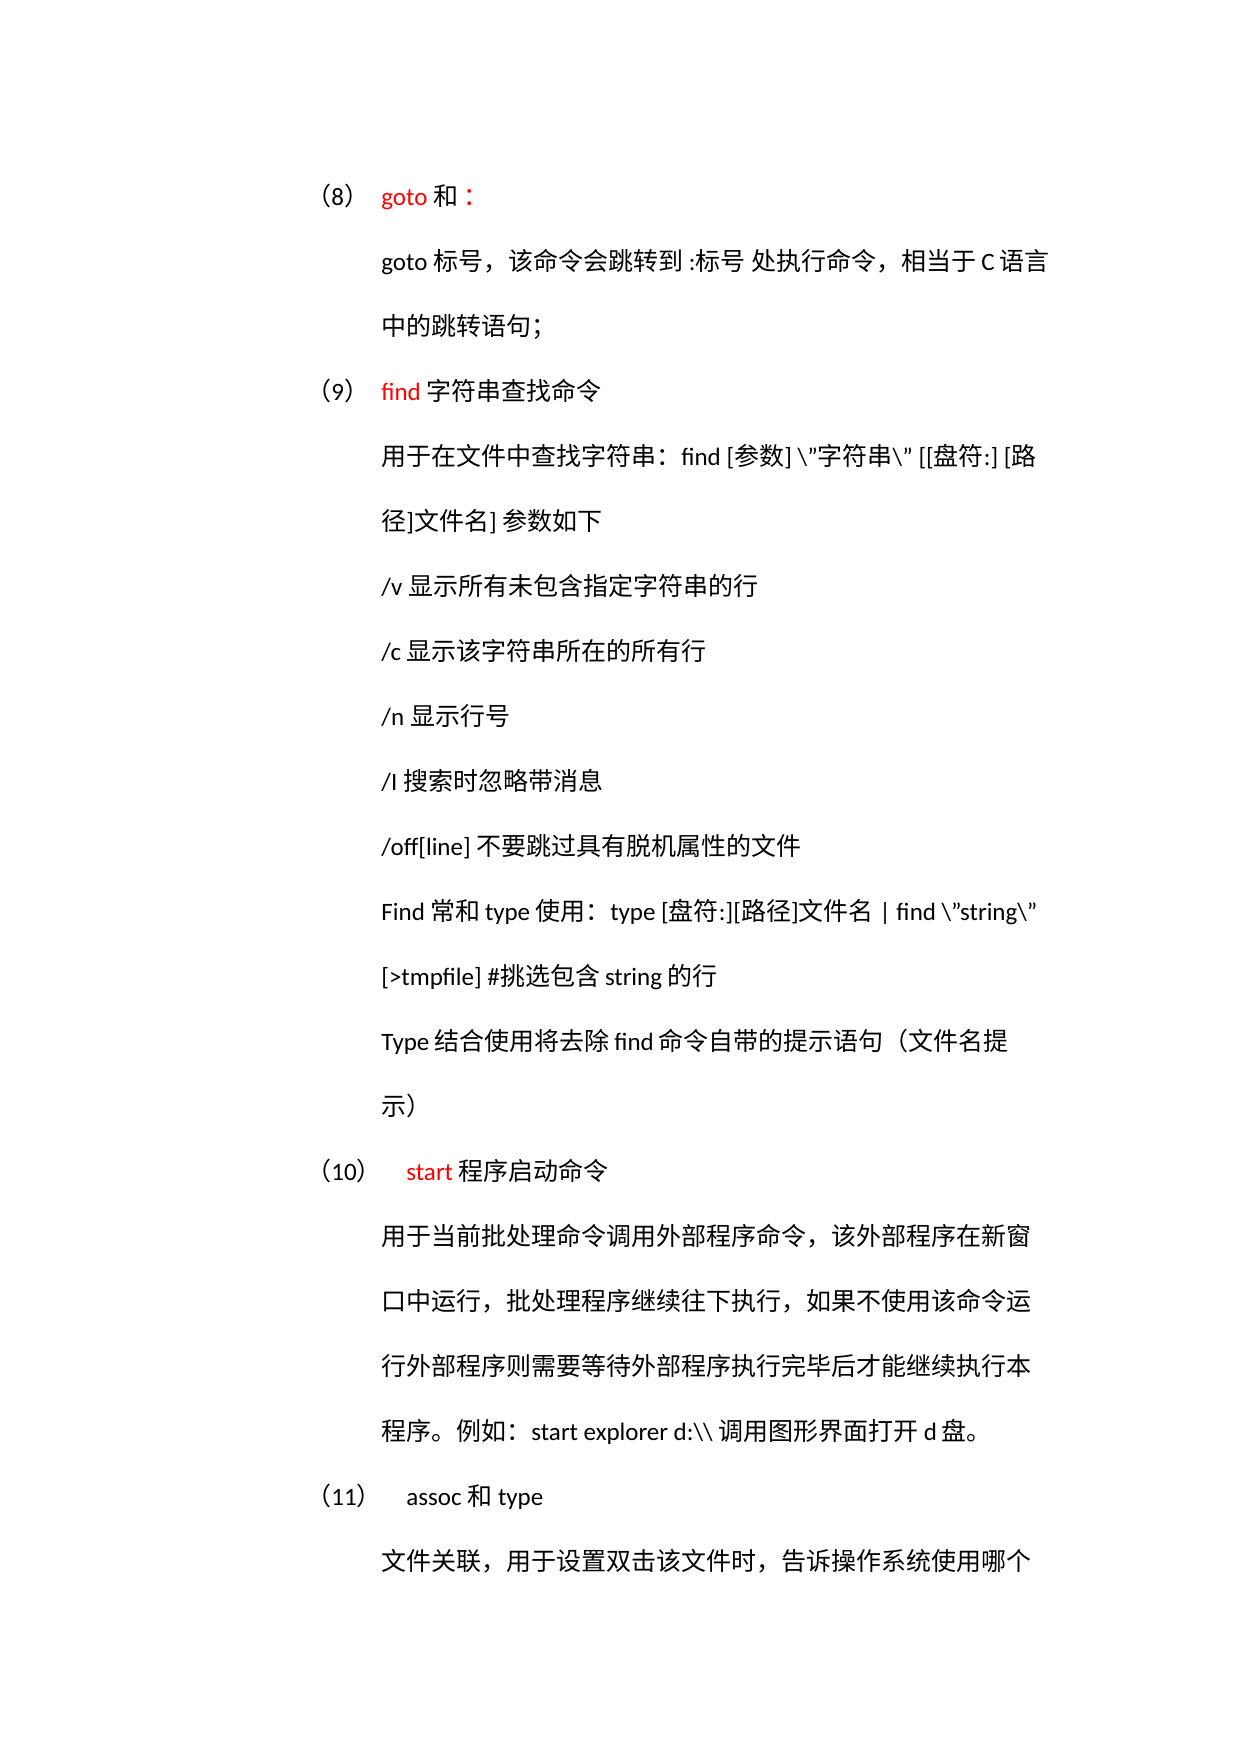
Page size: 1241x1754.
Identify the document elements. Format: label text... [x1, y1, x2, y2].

list goto 和 ： [306, 162, 1053, 227]
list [381, 1527, 1053, 1592]
list /n 显示行号 [381, 682, 1053, 747]
list /I 搜索时忽略带消息 [381, 747, 1053, 812]
list /v 显示所有未包含指定字符串的行 [381, 552, 1053, 617]
list /off[line] 不要跳过具有脱机属性的文件 [381, 812, 1053, 877]
list assoc 和 type [306, 1462, 1053, 1527]
list find 字符串查找命令 [306, 357, 1053, 422]
list Find常和type使用：type [盘符:][路径]文件名 | find \”string\” [>tmpfile] #挑选包含string的行 [381, 877, 1053, 1007]
list goto 标号，该命令会跳转到 :标号 处执行命令，相当于C语言中的跳转语句； [381, 227, 1053, 357]
list Type结合使用将去除find命令自带的提示语句（文件名提示） [381, 1007, 1053, 1137]
list /c 显示该字符串所在的所有行 [381, 617, 1053, 682]
list 用于在文件中查找字符串：find [参数] \”字符串\” [[盘符:] [路径]文件名] 参数如下 [381, 422, 1053, 552]
list 用于当前批处理命令调用外部程序命令，该外部程序在新窗口中运行，批处理程序继续往下执行，如果不使用该命令运行外部程序则需要等待外部程序执行完毕后才能继续执行本程序。例如：start explorer d:\\ 调用图形界面打开d盘。 [381, 1202, 1053, 1462]
list start 程序启动命令 [306, 1137, 1053, 1202]
